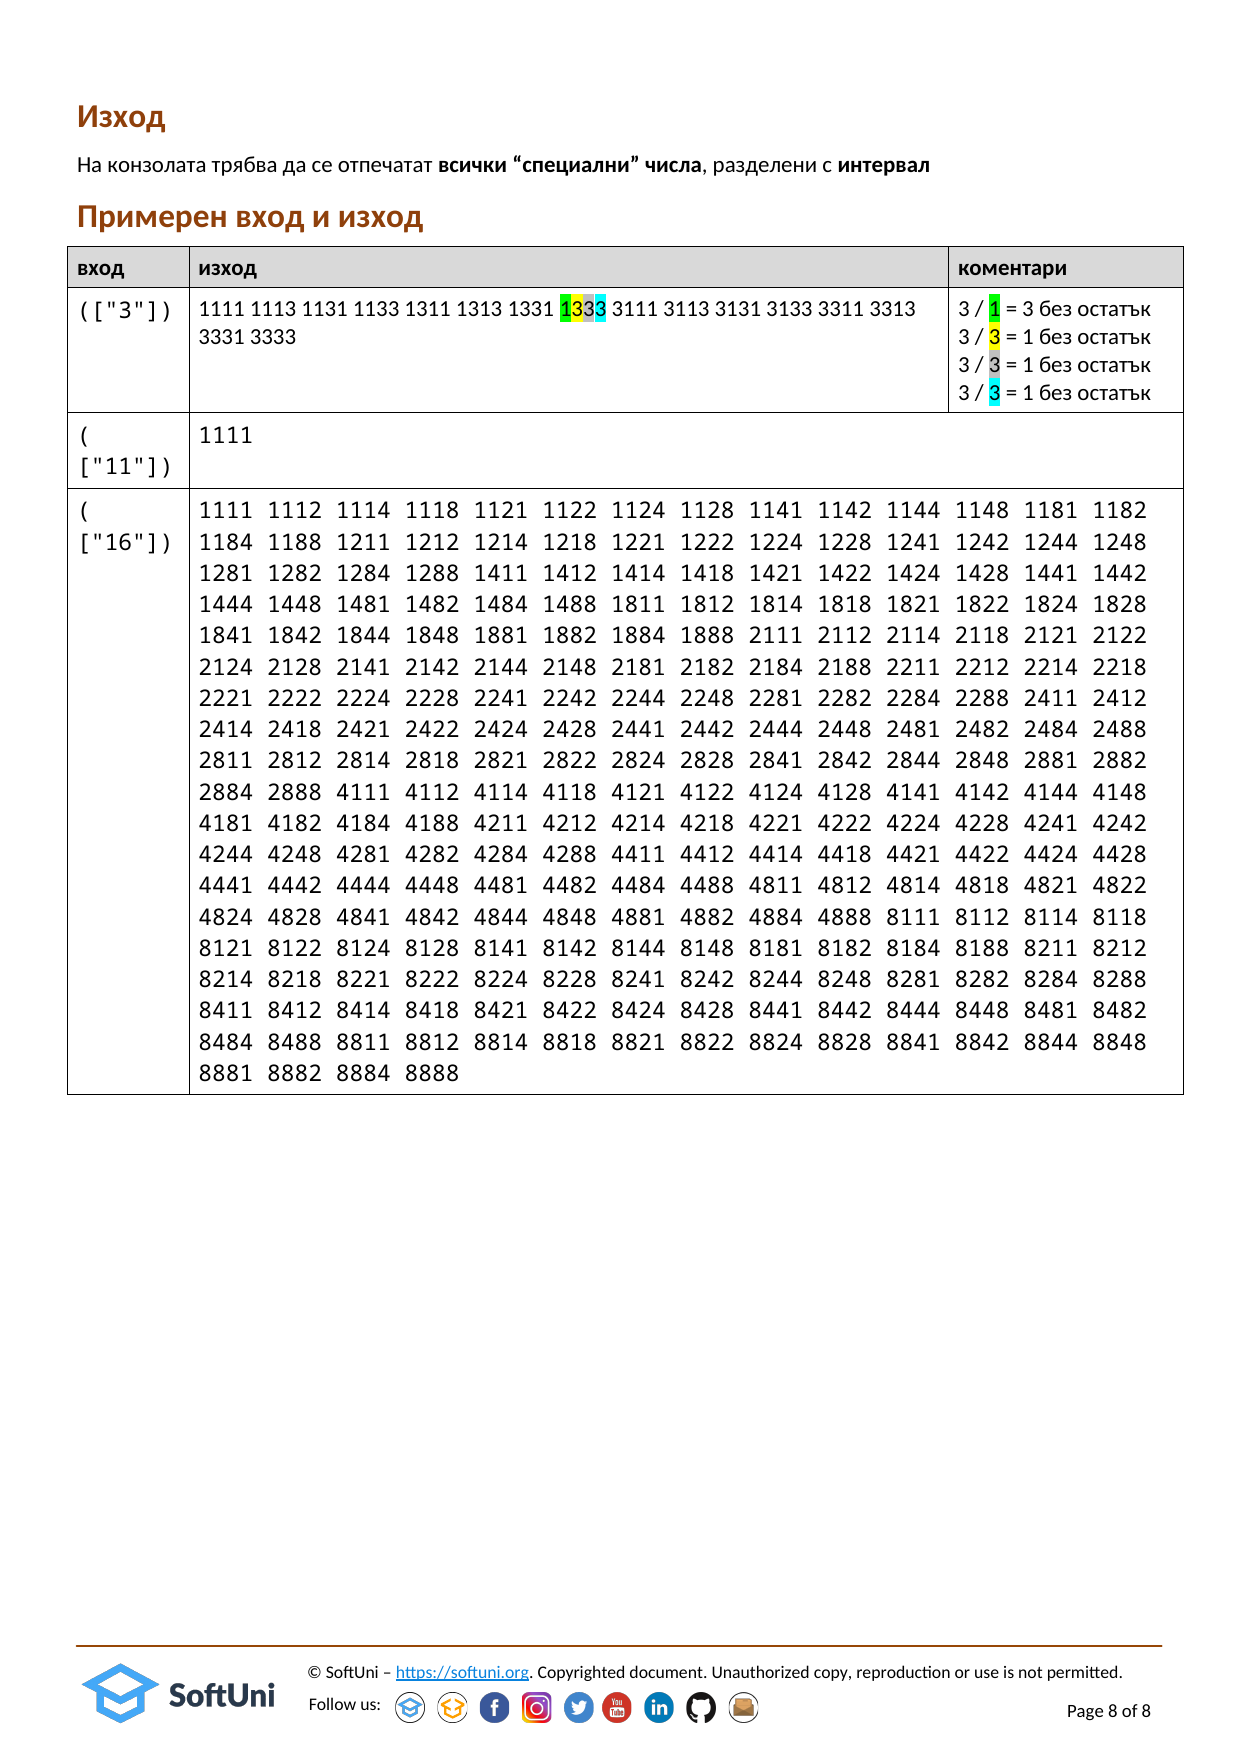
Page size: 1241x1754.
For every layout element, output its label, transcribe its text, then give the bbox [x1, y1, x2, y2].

picture [395, 1692, 425, 1723]
subtitle Примерен вход и изход [77, 195, 1163, 236]
picture [644, 1714, 653, 1723]
table_cell 3 / 1 = 3 без остатък 3 / 3 = 1 без остатък 3 / 3 = 1 без остатък 3 / 3 = 1 без остатък [949, 288, 1183, 412]
table_cell 1111 [190, 413, 1183, 487]
picture [602, 1692, 632, 1723]
picture [522, 1692, 552, 1723]
picture [665, 1692, 674, 1701]
picture [479, 1692, 510, 1723]
table_header коментари [949, 247, 1183, 287]
table_cell 1111 1112 1114 1118 1121 1122 1124 1128 1141 1142 1144 1148 1181 1182 1184 1188 1211 1212 1214 1218 1221 1222 1224 1228 1241 1242 1244 1248 1281 1282 1284 1288 1411 1412 1414 1418 1421 1422 1424 1428 1441 1442 1444 1448 1481 1482 1484 1488 1811 1812 1814 1818 1821 1822 1824 1828 1841 1842 1844 1848 1881 1882 1884 1888 2111 2112 2114 2118 2121 2122 2124 2128 2141 2142 2144 2148 2181 2182 2184 2188 2211 2212 2214 2218 2221 2222 2224 2228 2241 2242 2244 2248 2281 2282 2284 2288 2411 2412 2414 2418 2421 2422 2424 2428 2441 2442 2444 2448 2481 2482 2484 2488 2811 2812 2814 2818 2821 2822 2824 2828 2841 2842 2844 2848 2881 2882 2884 2888 4111 4112 4114 4118 4121 4122 4124 4128 4141 4142 4144 4148 4181 4182 4184 4188 4211 4212 4214 4218 4221 4222 4224 4228 4241 4242 4244 4248 4281 4282 4284 4288 4411 4412 4414 4418 4421 4422 4424 4428 4441 4442 4444 4448 4481 4482 4484 4488 4811 4812 4814 4818 4821 4822 4824 4828 4841 4842 4844 4848 4881 4882 4884 4888 8111 8112 8114 8118 8121 8122 8124 8128 8141 8142 8144 8148 8181 8182 8184 8188 8211 8212 8214 8218 8221 8222 8224 8228 8241 8242 8244 8248 8281 8282 8284 8288 8411 8412 8414 8418 8421 8422 8424 8428 8441 8442 8444 8448 8481 8482 8484 8488 8811 8812 8814 8818 8821 8822 8824 8828 8841 8842 8844 8848 8881 8882 8884 8888 [190, 489, 1183, 1094]
table_cell (["16"]) [68, 489, 189, 1094]
picture [665, 1714, 674, 1723]
text На конзолата трябва да се отпечатат всички “специални” числа, разделени с интервал [77, 151, 1163, 178]
table_cell (["3"]) [68, 288, 189, 412]
table_header вход [68, 247, 189, 287]
table_cell 1111 1113 1131 1133 1311 1313 1331 1333 3111 3113 3131 3133 3311 3313 3331 3333 [190, 288, 948, 412]
picture [75, 1658, 281, 1729]
picture [658, 1705, 667, 1714]
subtitle Изход [77, 95, 1163, 136]
picture [686, 1692, 716, 1723]
table_cell (["11"]) [68, 413, 189, 487]
picture [644, 1692, 653, 1701]
picture [437, 1692, 468, 1723]
picture [728, 1692, 759, 1723]
picture [564, 1692, 594, 1723]
table_header изход [190, 247, 948, 287]
